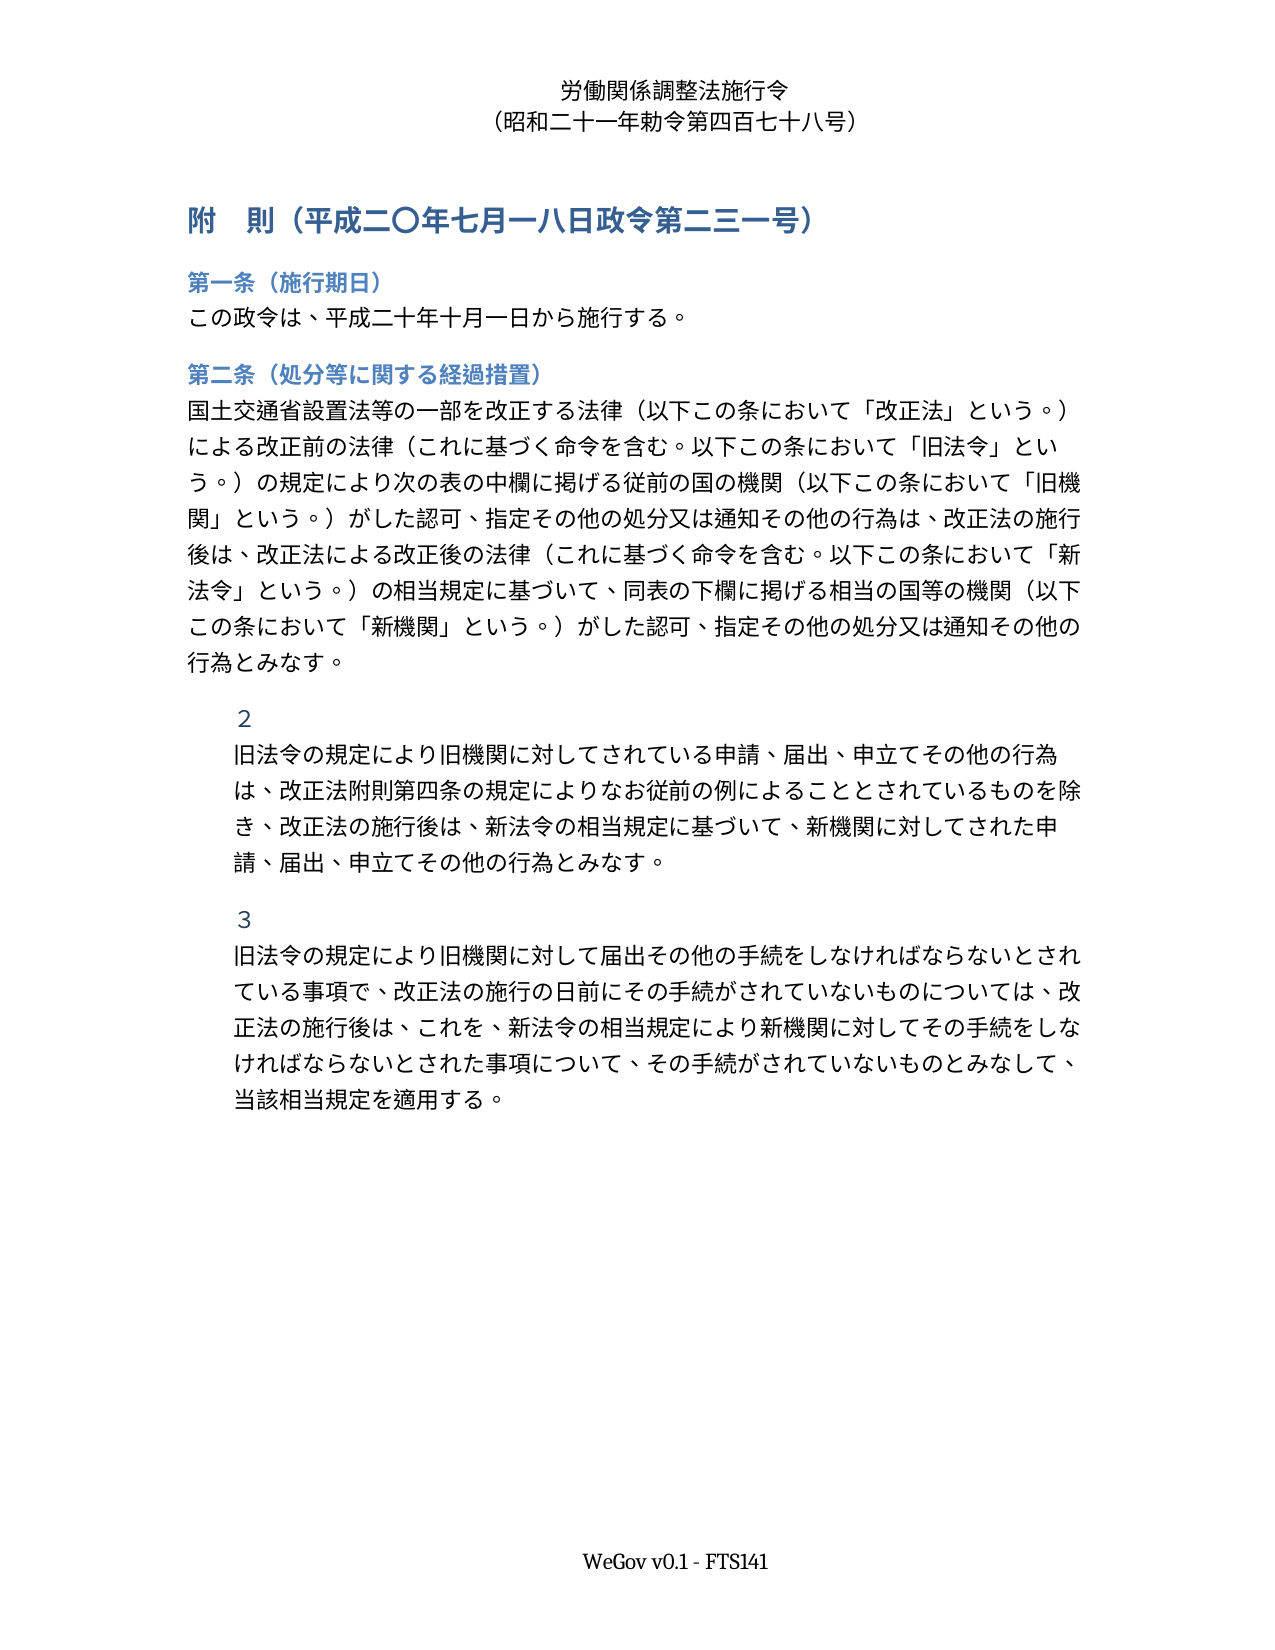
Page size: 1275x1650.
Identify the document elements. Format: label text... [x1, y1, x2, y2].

subtitle 第一条（施行期日） [187, 266, 1087, 298]
text この政令は、平成二十年十月一日から施行する。 [187, 302, 1087, 334]
subtitle 附 則（平成二〇年七月一八日政令第二三一号） [187, 200, 1087, 240]
text 旧法令の規定により旧機関に対してされている申請、届出、申立てその他の行為は、改正法附則第四条の規定によりなお従前の例によることとされているものを除き、改正法の施行後は、新法令の相当規定に基づいて、新機関に対してされた申請、届出、申立てその他の行為とみなす。 [233, 739, 1087, 878]
subtitle ３ [233, 904, 1087, 935]
text 旧法令の規定により旧機関に対して届出その他の手続をしなければならないとされている事項で、改正法の施行の日前にその手続がされていないものについては、改正法の施行後は、これを、新法令の相当規定により新機関に対してその手続をしなければならないとされた事項について、その手続がされていないものとみなして、当該相当規定を適用する。 [233, 940, 1087, 1115]
text 国土交通省設置法等の一部を改正する法律（以下この条において「改正法」という。）による改正前の法律（これに基づく命令を含む。以下この条において「旧法令」という。）の規定により次の表の中欄に掲げる従前の国の機関（以下この条において「旧機関」という。）がした認可、指定その他の処分又は通知その他の行為は、改正法の施行後は、改正法による改正後の法律（これに基づく命令を含む。以下この条において「新法令」という。）の相当規定に基づいて、同表の下欄に掲げる相当の国等の機関（以下この条において「新機関」という。）がした認可、指定その他の処分又は通知その他の行為とみなす。 [187, 395, 1087, 678]
subtitle 第二条（処分等に関する経過措置） [187, 359, 1087, 390]
subtitle ２ [233, 703, 1087, 735]
